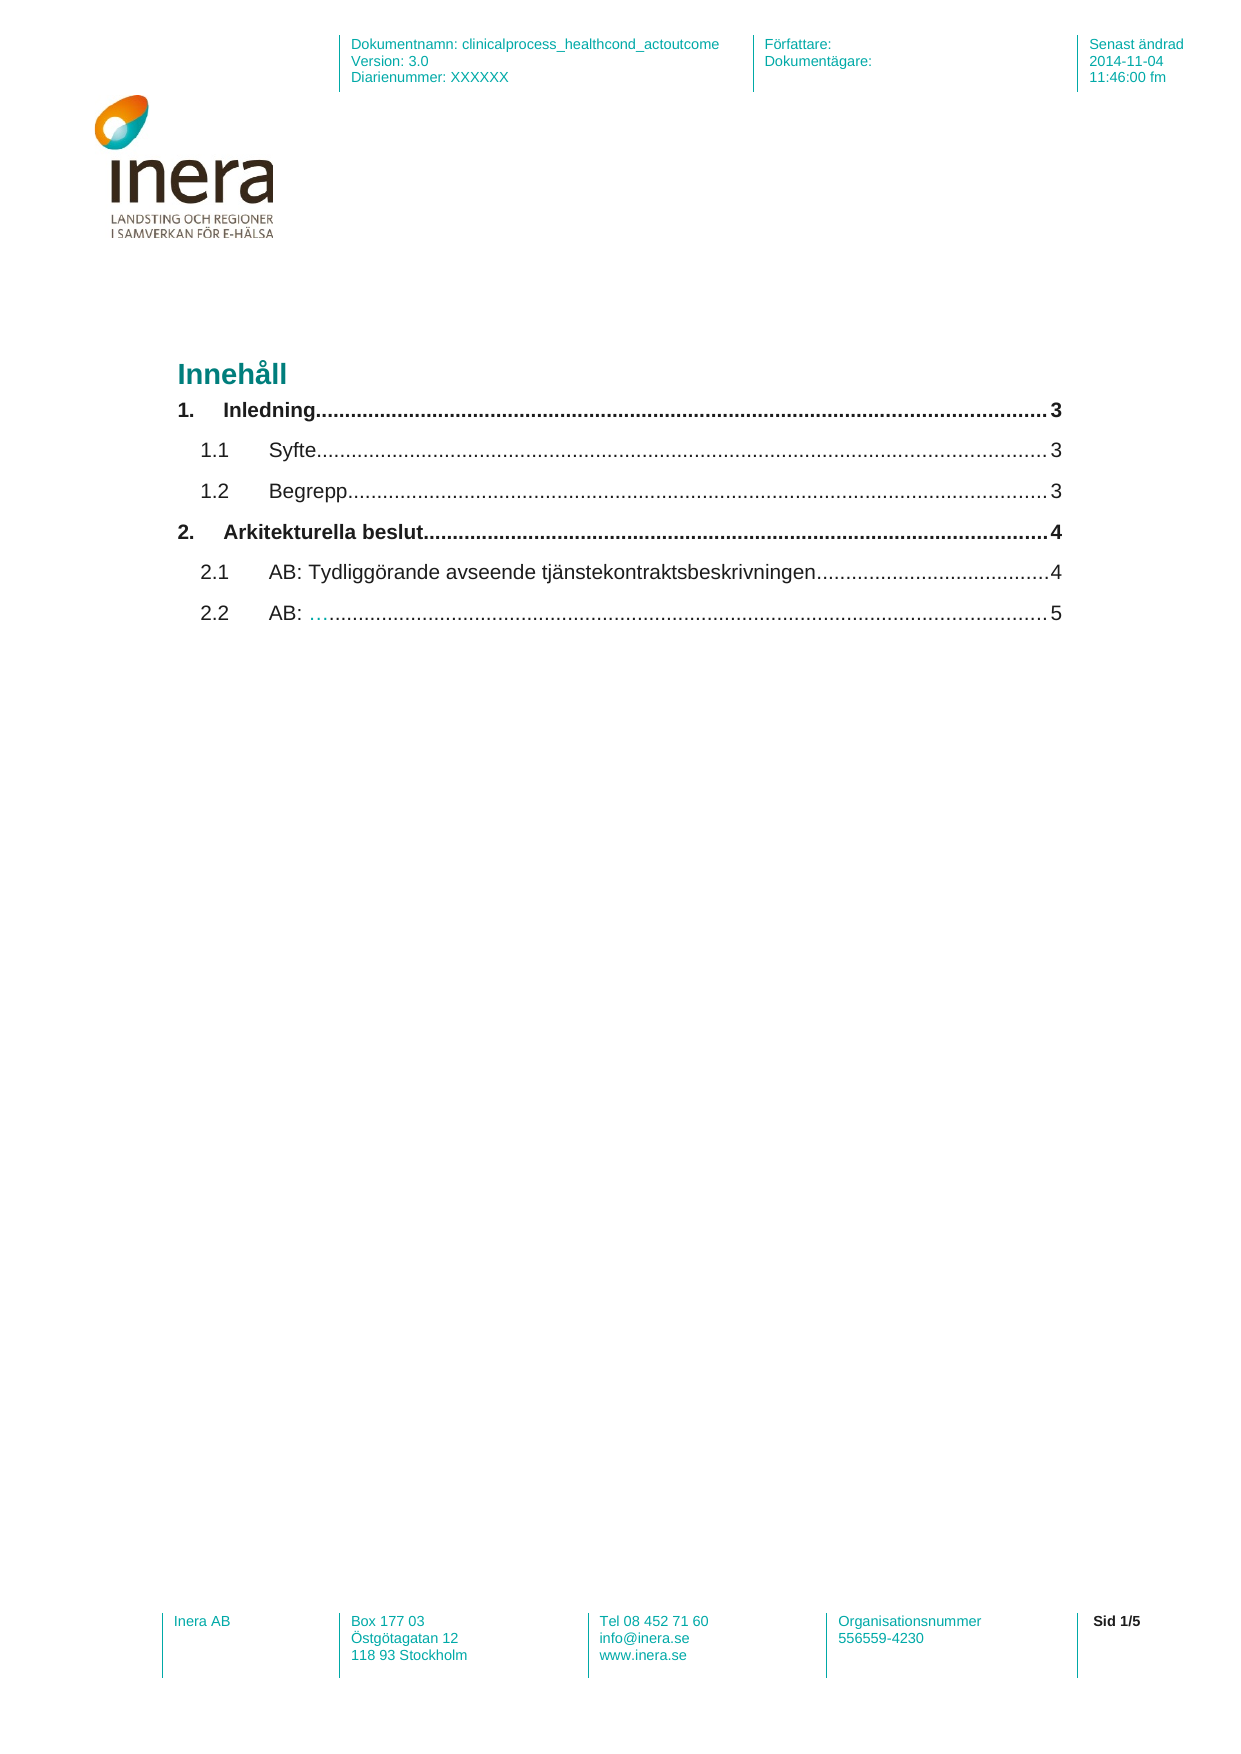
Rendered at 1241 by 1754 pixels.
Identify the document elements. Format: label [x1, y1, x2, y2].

picture [94, 95, 273, 238]
